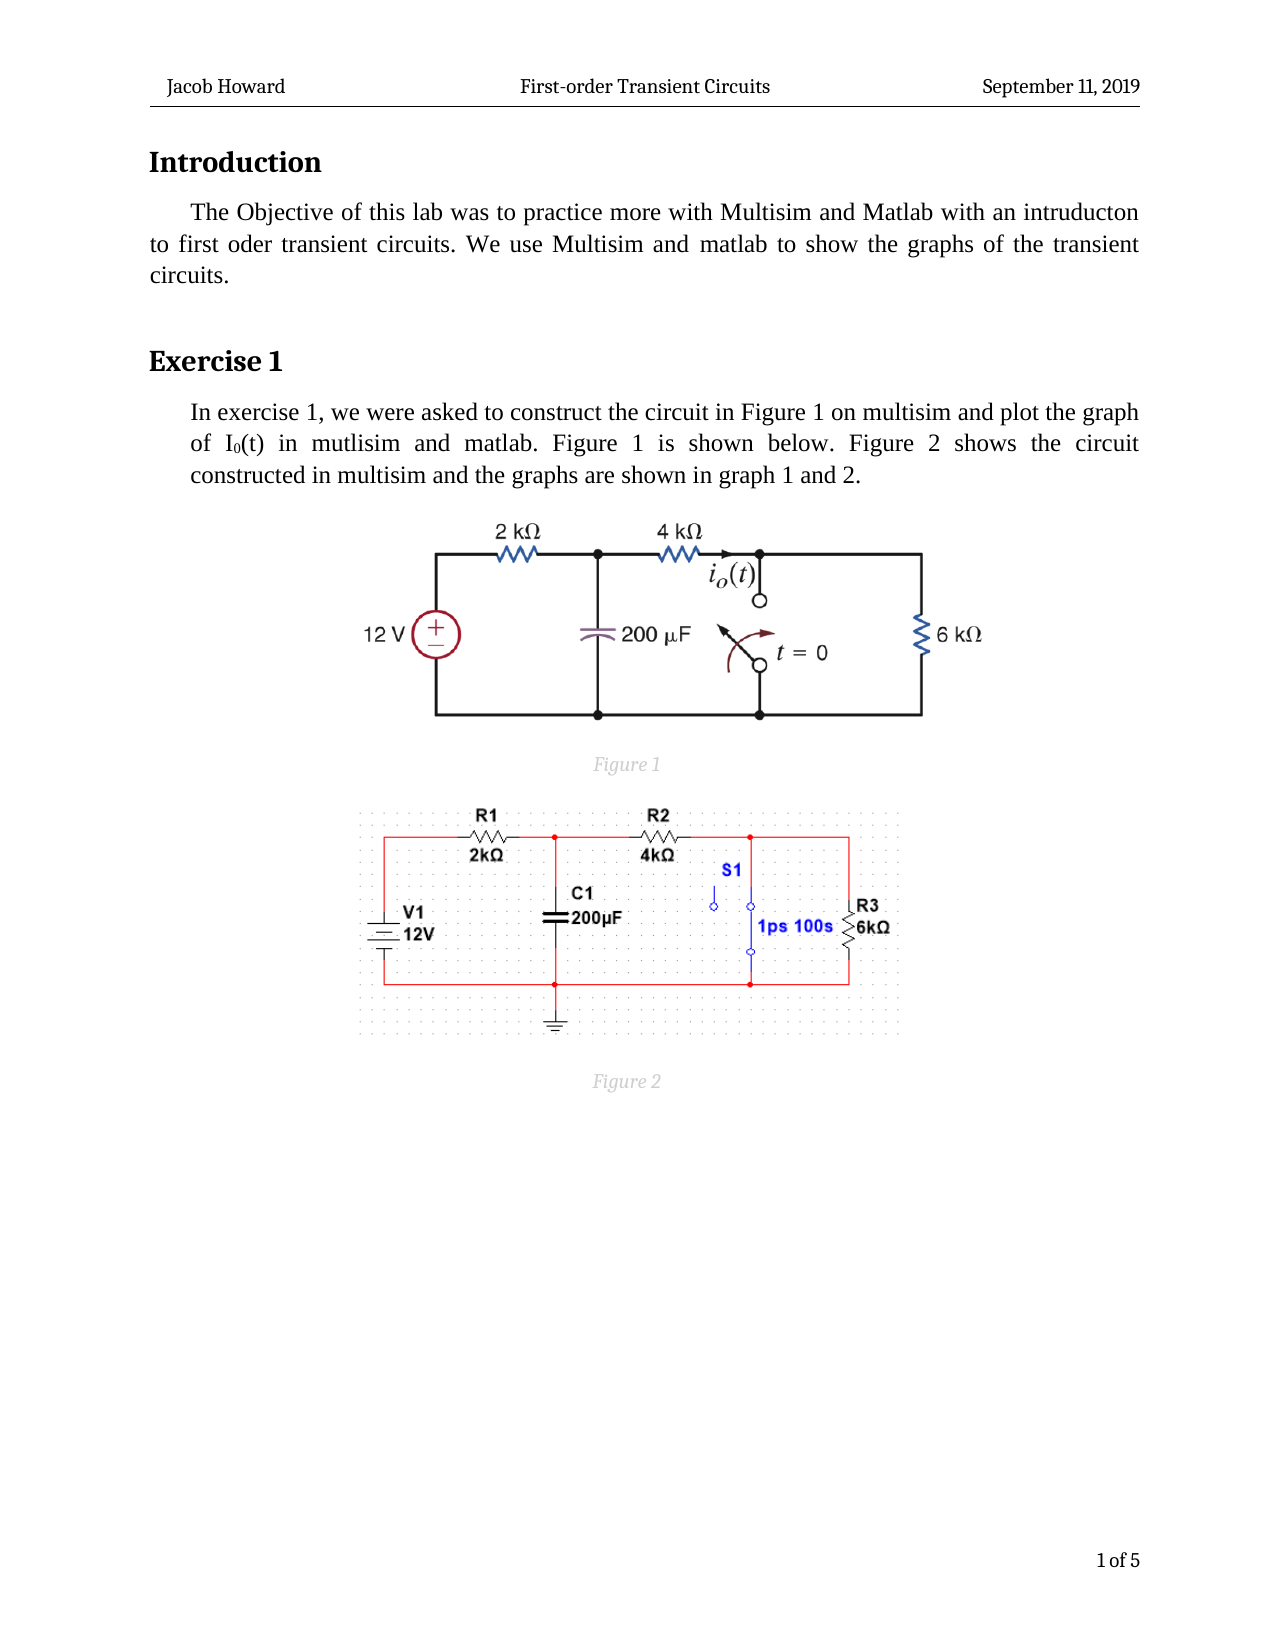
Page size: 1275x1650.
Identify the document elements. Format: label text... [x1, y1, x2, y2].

subtitle Exercise 1 [148, 344, 1140, 379]
text Figure 1 [115, 752, 1140, 776]
text Figure 2 [115, 1069, 1140, 1093]
picture [333, 517, 997, 724]
text The Objective of this lab was to practice more with Multisim and Matlab with an intruducton to first oder transient circuits. We use Multisim and matlab to show the graphs of the transient circuits. [149, 197, 1140, 289]
text In exercise 1, we were asked to construct the circuit in Figure 1 on multisim and plot the graph of I0(t) in mutlisim and matlab. Figure 1 is shown below. Figure 2 shows the circuit constructed in multisim and the graphs are shown in graph 1 and 2. [190, 397, 1140, 488]
subtitle Introduction [148, 145, 1140, 180]
picture [350, 804, 906, 1042]
